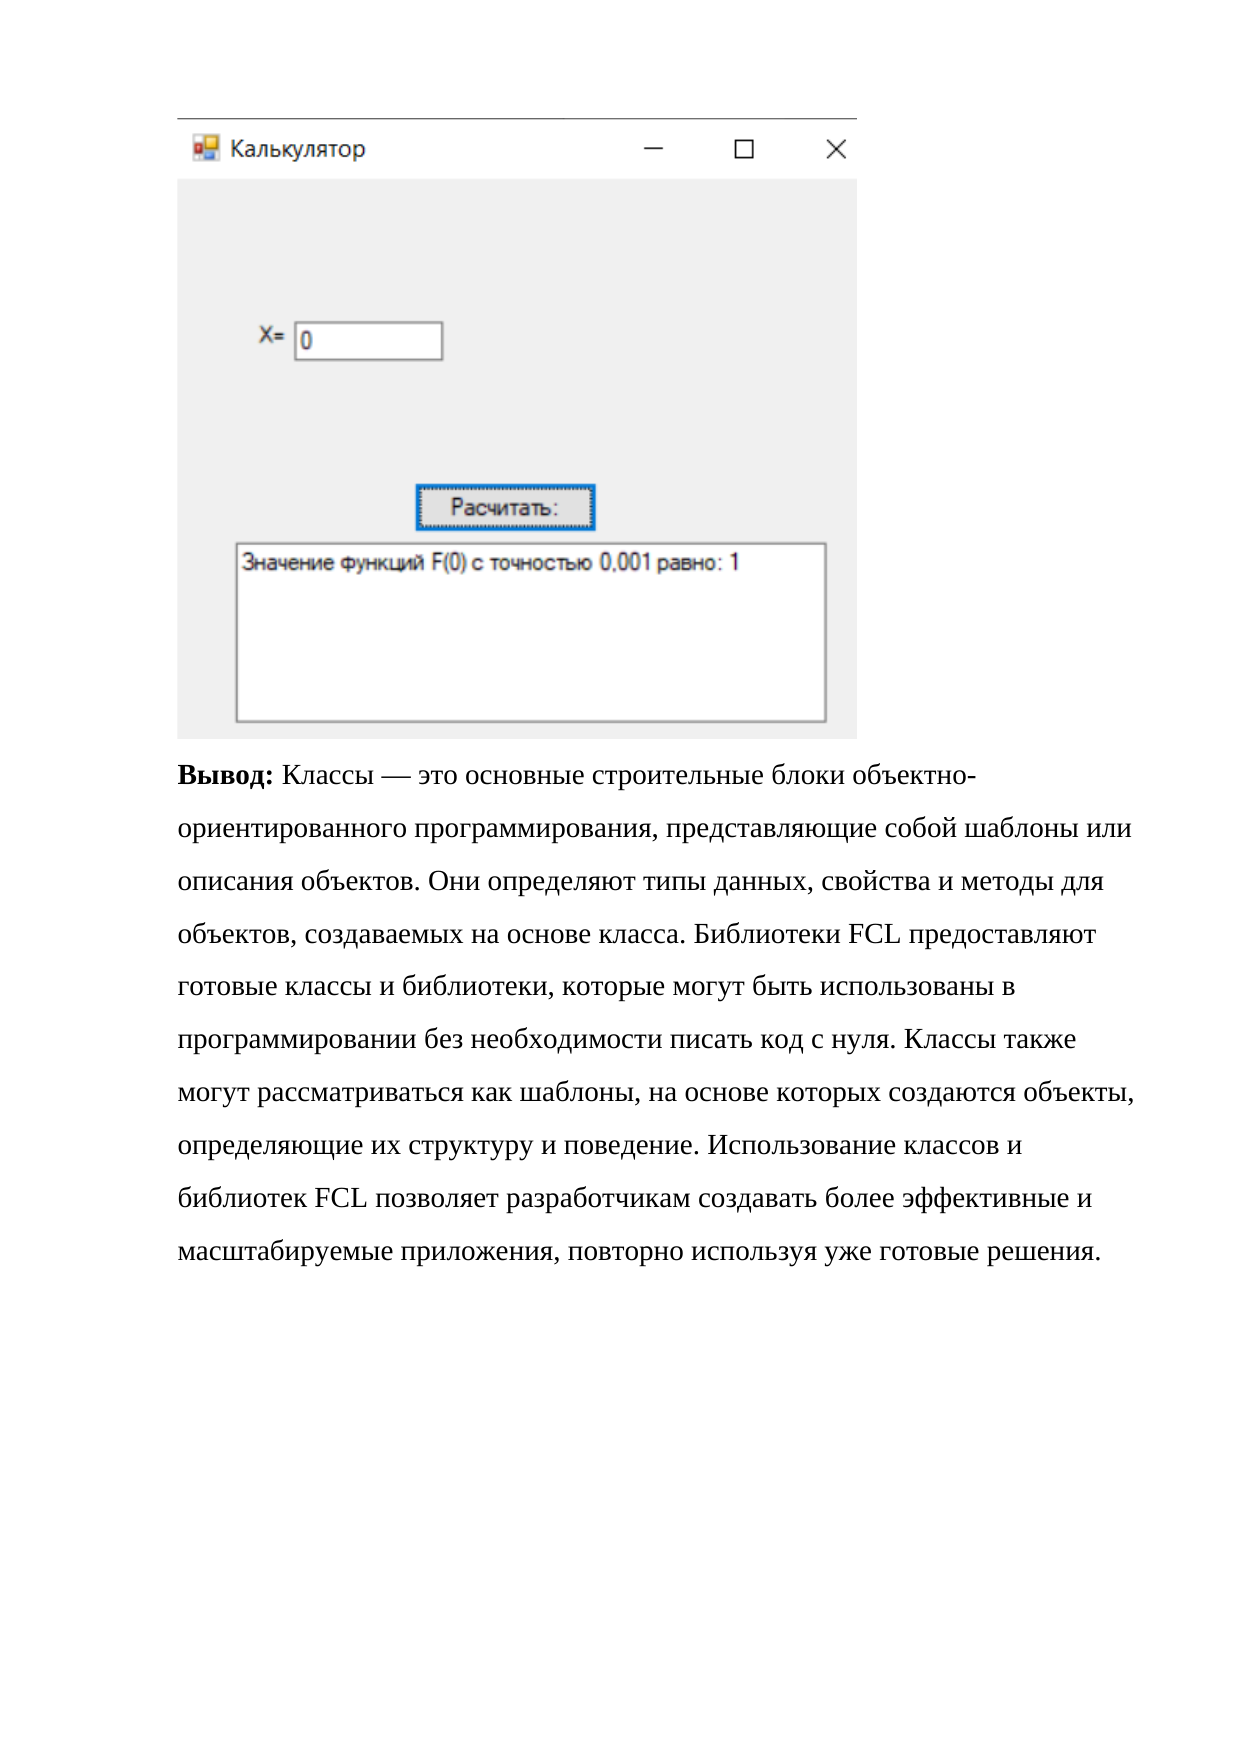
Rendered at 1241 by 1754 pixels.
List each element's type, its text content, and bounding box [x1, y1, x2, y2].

text библиотек FCL позволяет разработчикам создавать более эффективные и [177, 1180, 1152, 1213]
text программировании без необходимости писать код с нуля. Классы также [177, 1021, 1152, 1055]
text Вывод: Классы — это основные строительные блоки объектно- [177, 757, 1152, 791]
text определяющие их структуру и поведение. Использование классов и [177, 1127, 1152, 1161]
text ориентированного программирования, представляющие собой шаблоны или [177, 810, 1152, 844]
text объектов, создаваемых на основе класса. Библиотеки FCL предоставляют [177, 916, 1152, 949]
text готовые классы и библиотеки, которые могут быть использованы в [177, 968, 1152, 1002]
picture [177, 118, 857, 739]
text могут рассматриваться как шаблоны, на основе которых создаются объекты, [177, 1074, 1152, 1108]
text описания объектов. Они определяют типы данных, свойства и методы для [177, 863, 1152, 896]
text масштабируемые приложения, повторно используя уже готовые решения. [177, 1233, 1152, 1266]
